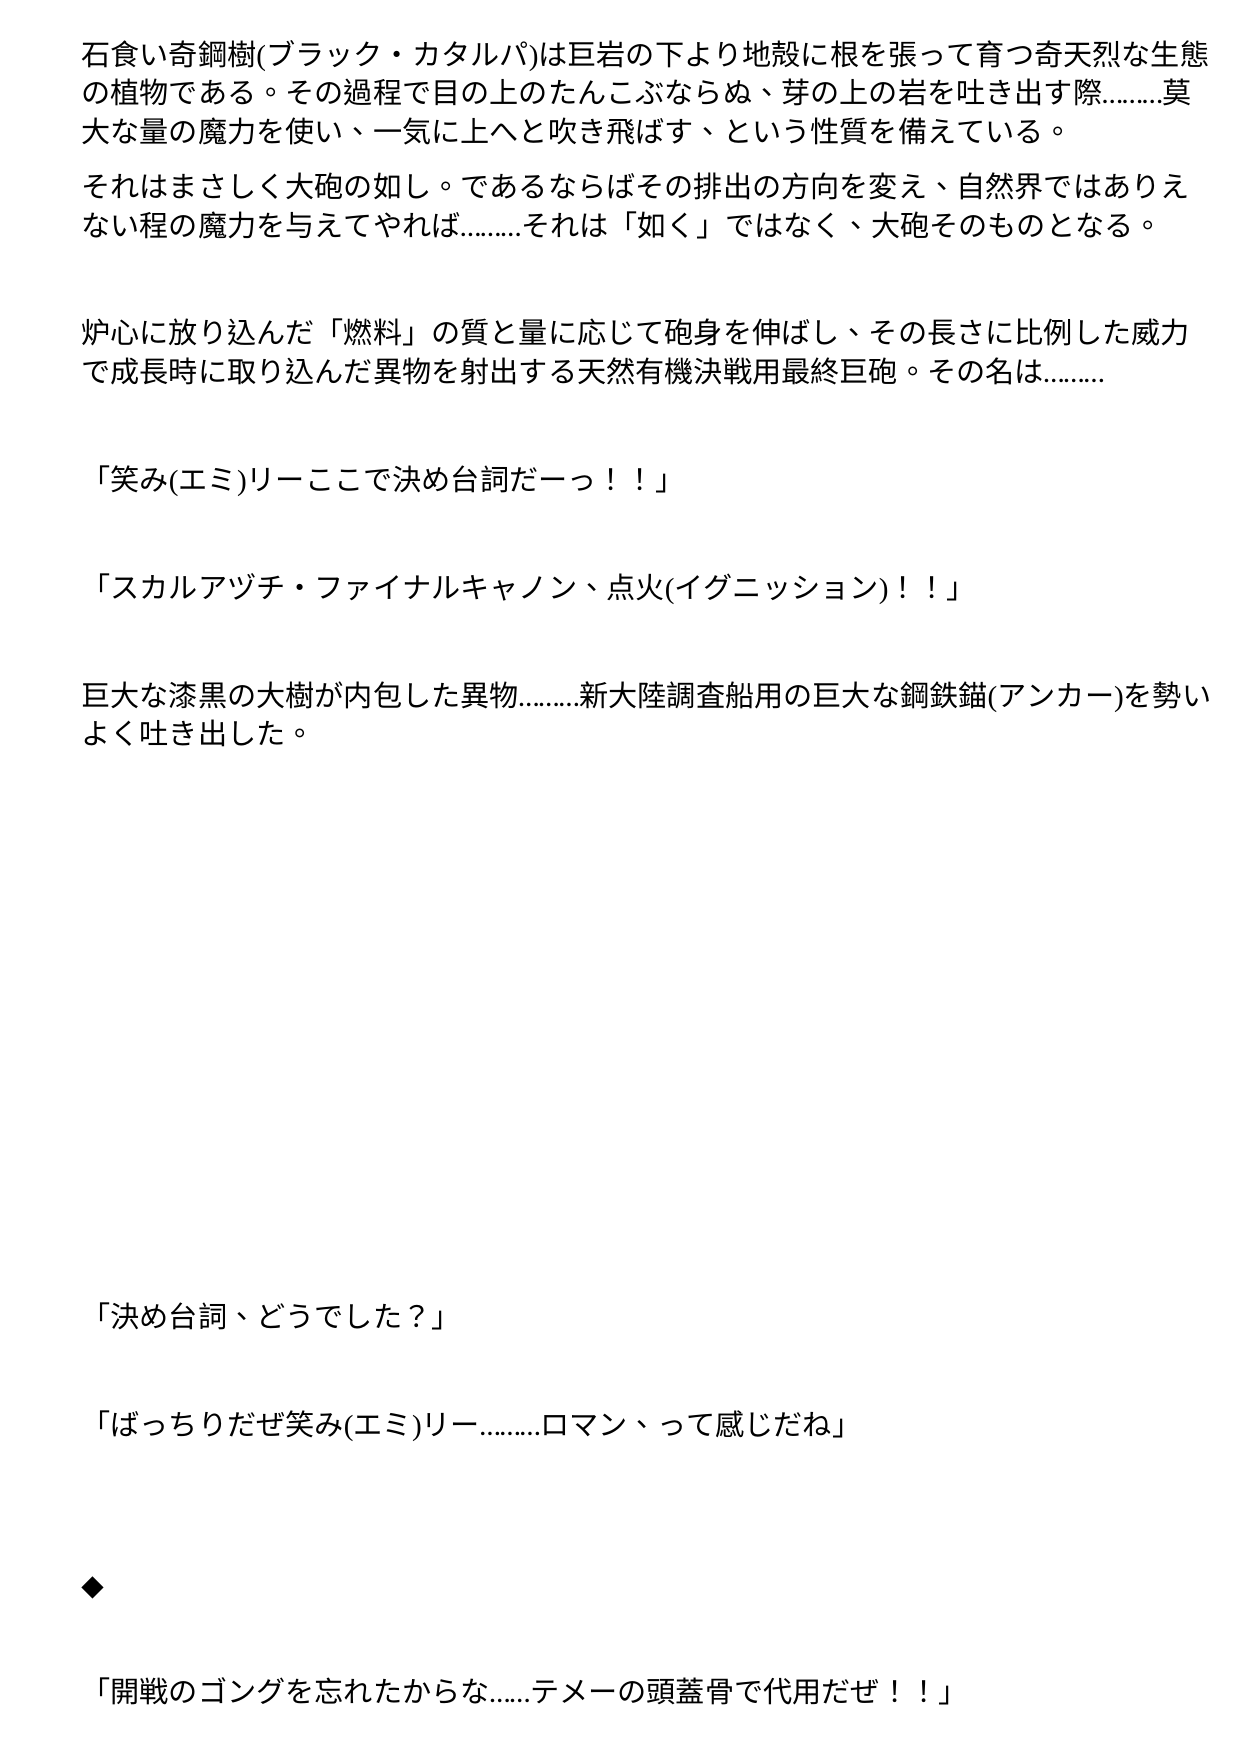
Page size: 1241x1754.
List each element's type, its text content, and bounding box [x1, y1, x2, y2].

text それはまさしく大砲の如し。であるならばその排出の方向を変え、自然界ではありえない程の魔力を与えてやれば………それは「如く」ではなく、大砲そのものとなる。 [81, 169, 1215, 243]
text 「スカルアヅチ・ファイナルキャノン、点火(イグニッション)！！」 [81, 570, 1215, 605]
text 「決め台詞、どうでした？」 [81, 1299, 1215, 1335]
text ◆ [81, 1568, 1215, 1602]
text 「笑み(エミ)リーここで決め台詞だーっ！！」 [81, 462, 1215, 497]
text 「ばっちりだぜ笑み(エミ)リー………ロマン、って感じだね」 [81, 1407, 1215, 1443]
text 「開戦のゴングを忘れたからな……テメーの頭蓋骨で代用だぜ！！」 [81, 1674, 1215, 1709]
text 巨大な漆黒の大樹が内包した異物………新大陸調査船用の巨大な鋼鉄錨(アンカー)を勢いよく吐き出した。 [81, 678, 1215, 752]
text 石食い奇鋼樹(ブラック・カタルパ)は巨岩の下より地殻に根を張って育つ奇天烈な生態の植物である。その過程で目の上のたんこぶならぬ、芽の上の岩を吐き出す際………莫大な量の魔力を使い、一気に上へと吹き飛ばす、という性質を備えている。 [81, 37, 1215, 150]
text 炉心に放り込んだ「燃料」の質と量に応じて砲身を伸ばし、その長さに比例した威力で成長時に取り込んだ異物を射出する天然有機決戦用最終巨砲。その名は……… [81, 316, 1215, 389]
